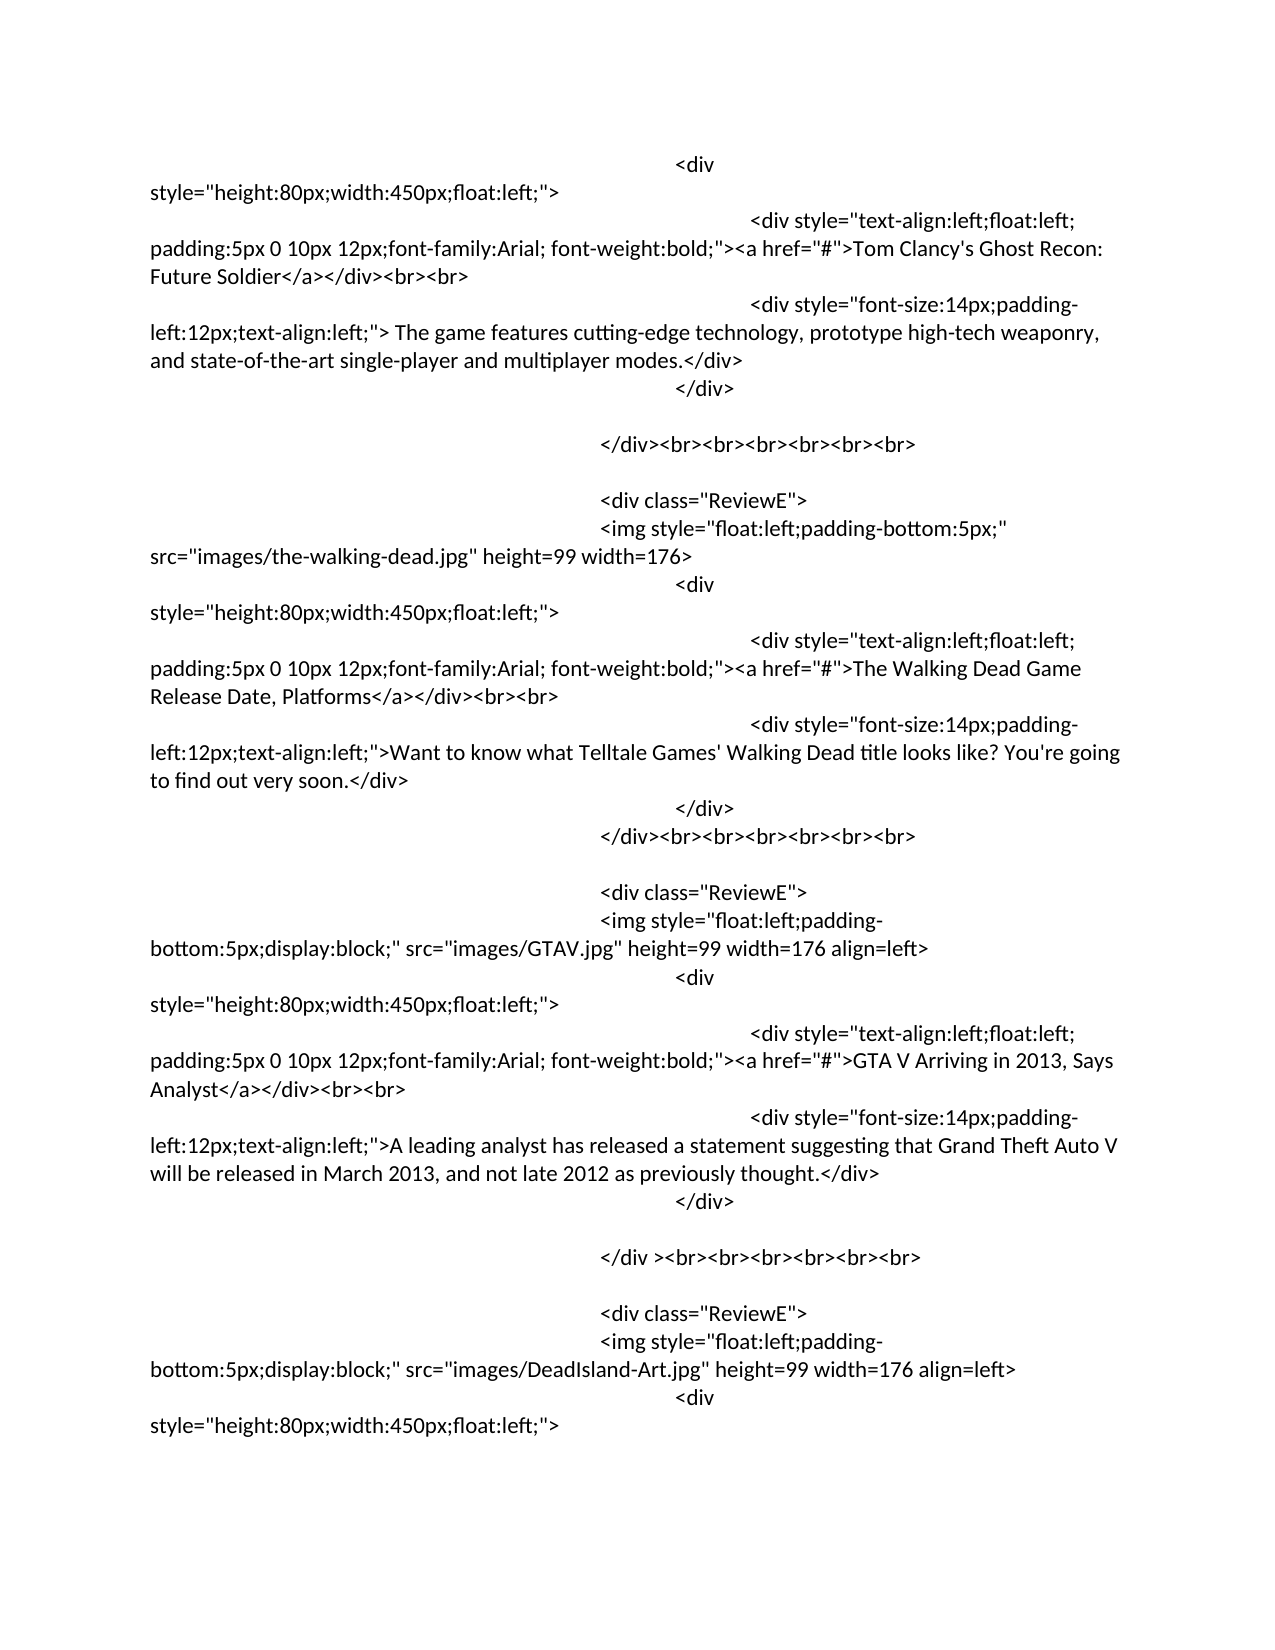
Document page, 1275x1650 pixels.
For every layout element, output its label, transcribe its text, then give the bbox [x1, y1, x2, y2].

text <div style="text-align:left;float:left; padding:5px 0 10px 12px;font-family:Arial; font-weight:bold;"><a href="#">Tom Clancy's Ghost Recon: Future Soldier</a></div><br><br> [150, 206, 1125, 290]
text <img style="float:left;padding-bottom:5px;display:block;" src="images/GTAV.jpg" height=99 width=176 align=left> [150, 907, 1125, 963]
text <div class="ReviewE"> [150, 1299, 1125, 1327]
text <div style="text-align:left;float:left; padding:5px 0 10px 12px;font-family:Arial; font-weight:bold;"><a href="#">GTA V Arriving in 2013, Says Analyst</a></div><br><br> [150, 1019, 1125, 1103]
text <img style="float:left;padding-bottom:5px;display:block;" src="images/DeadIsland-Art.jpg" height=99 width=176 align=left> [150, 1327, 1125, 1383]
text <div style="height:80px;width:450px;float:left;"> [150, 963, 1125, 1019]
text <div style="height:80px;width:450px;float:left;"> [150, 570, 1125, 626]
text <div class="ReviewE"> [150, 486, 1125, 514]
text <img style="float:left;padding-bottom:5px;" src="images/the-walking-dead.jpg" height=99 width=176> [150, 514, 1125, 570]
text <div class="ReviewE"> [150, 878, 1125, 907]
text <div style="font-size:14px;padding-left:12px;text-align:left;"> The game features cutting-edge technology, prototype high-tech weaponry, and state-of-the-art single-player and multiplayer modes.</div> [150, 290, 1125, 374]
text </div><br><br><br><br><br><br> [150, 430, 1125, 458]
text </div ><br><br><br><br><br><br> [150, 1243, 1125, 1271]
text </div> [150, 1187, 1125, 1243]
text </div> [150, 794, 1125, 822]
text </div><br><br><br><br><br><br> [150, 822, 1125, 851]
text <div style="font-size:14px;padding-left:12px;text-align:left;">A leading analyst has released a statement suggesting that Grand Theft Auto V will be released in March 2013, and not late 2012 as previously thought.</div> [150, 1103, 1125, 1187]
text <div style="font-size:14px;padding-left:12px;text-align:left;">Want to know what Telltale Games' Walking Dead title looks like? You're going to find out very soon.</div> [150, 710, 1125, 794]
text <div style="text-align:left;float:left; padding:5px 0 10px 12px;font-family:Arial; font-weight:bold;"><a href="#">The Walking Dead Game Release Date, Platforms</a></div><br><br> [150, 626, 1125, 710]
text <div style="height:80px;width:450px;float:left;"> [150, 1383, 1125, 1439]
text <div style="height:80px;width:450px;float:left;"> [150, 150, 1125, 206]
text </div> [150, 374, 1125, 430]
